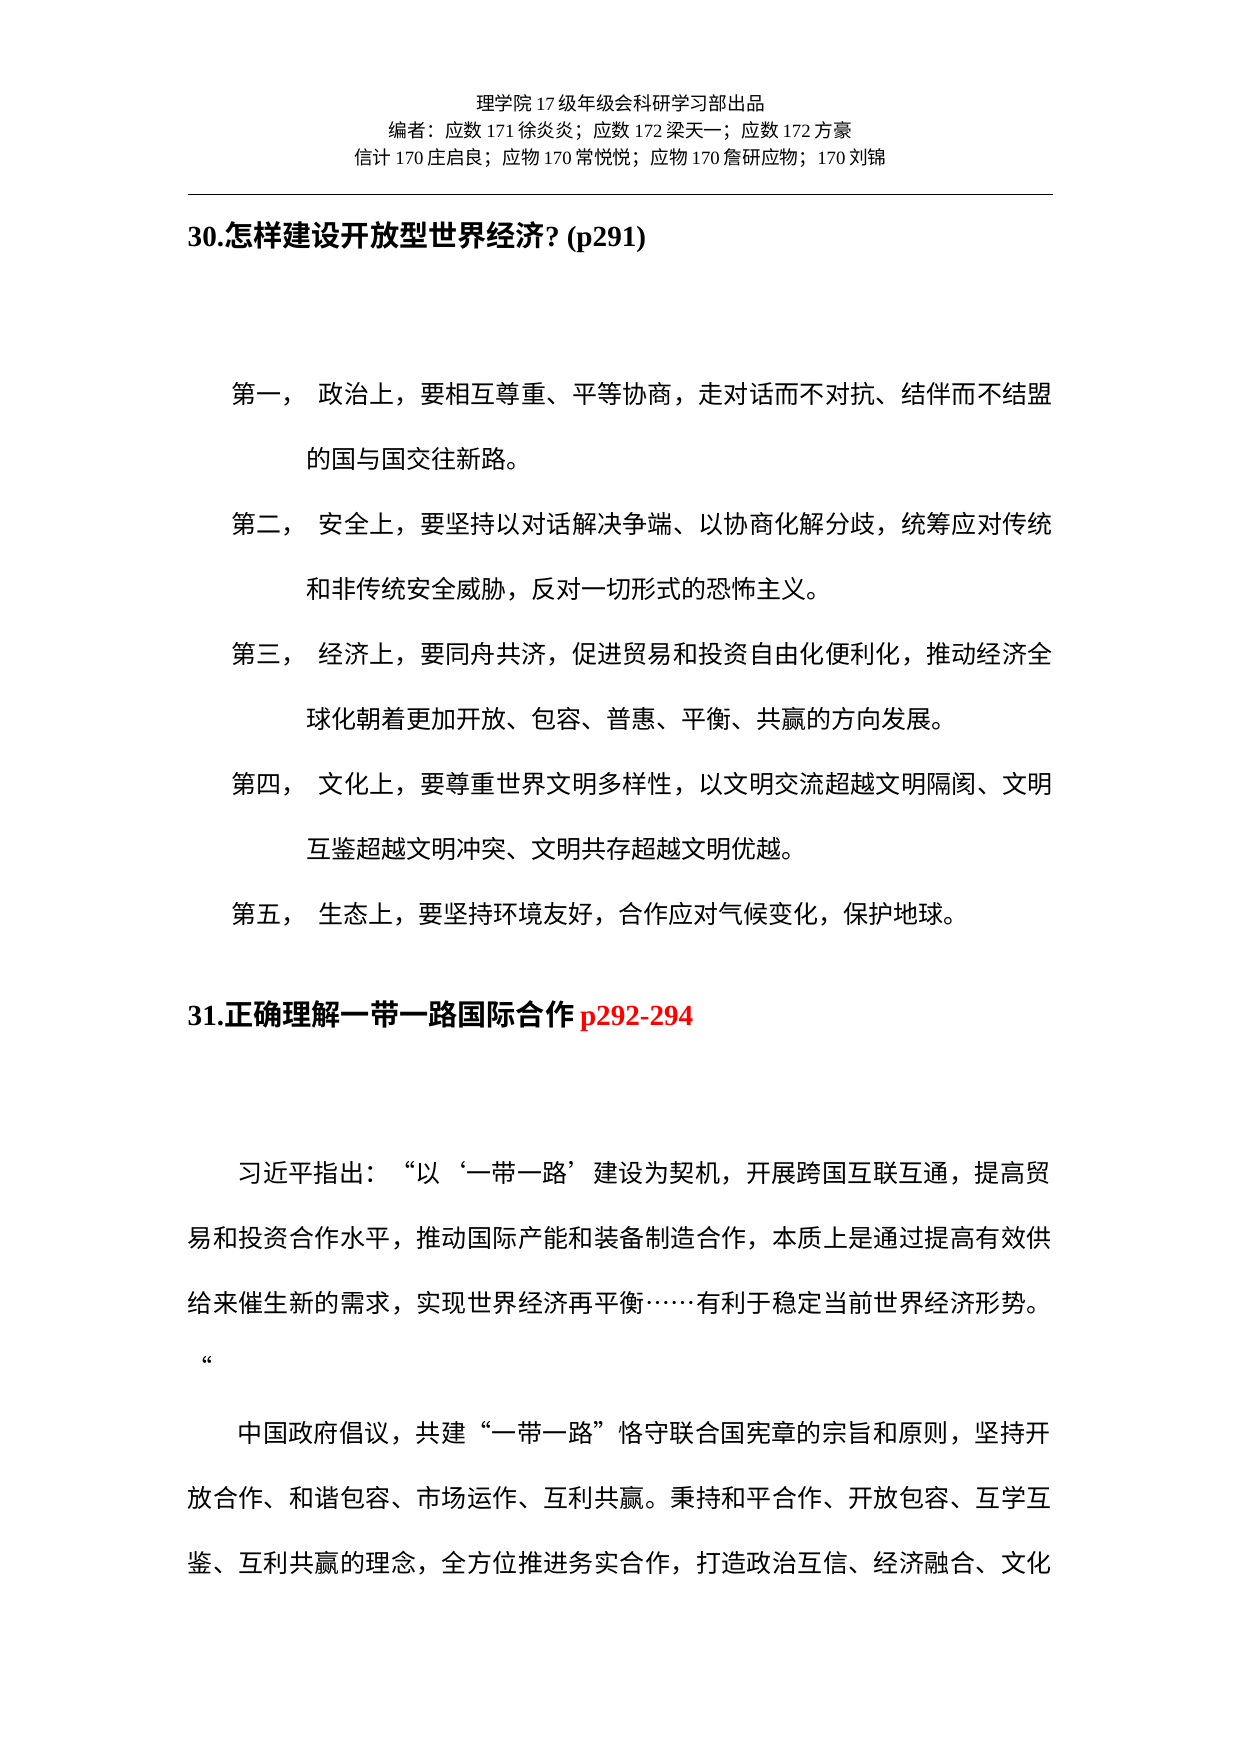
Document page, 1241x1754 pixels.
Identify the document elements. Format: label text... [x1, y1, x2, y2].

list 安全上，要坚持以对话解决争端、以协商化解分歧，统筹应对传统和非传统安全威胁，反对一切形式的恐怖主义。 [231, 490, 1053, 620]
subtitle 31.正确理解一带一路国际合作p292-294 [187, 980, 1053, 1045]
list 政治上，要相互尊重、平等协商，走对话而不对抗、结伴而不结盟的国与国交往新路。 [231, 360, 1053, 490]
list 文化上，要尊重世界文明多样性，以文明交流超越文明隔阂、文明互鉴超越文明冲突、文明共存超越文明优越。 [231, 750, 1053, 880]
list 生态上，要坚持环境友好，合作应对气候变化，保护地球。 [231, 880, 1053, 945]
subtitle 30.怎样建设开放型世界经济? (p291) [187, 201, 1053, 266]
text 习近平指出：“以‘一带一路’建设为契机，开展跨国互联互通，提高贸易和投资合作水平，推动国际产能和装备制造合作，本质上是通过提高有效供给来催生新的需求，实现世界经济再平衡……有利于稳定当前世界经济形势。“ [187, 1139, 1053, 1399]
list 经济上，要同舟共济，促进贸易和投资自由化便利化，推动经济全球化朝着更加开放、包容、普惠、平衡、共赢的方向发展。 [231, 620, 1053, 750]
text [187, 1399, 1053, 1594]
